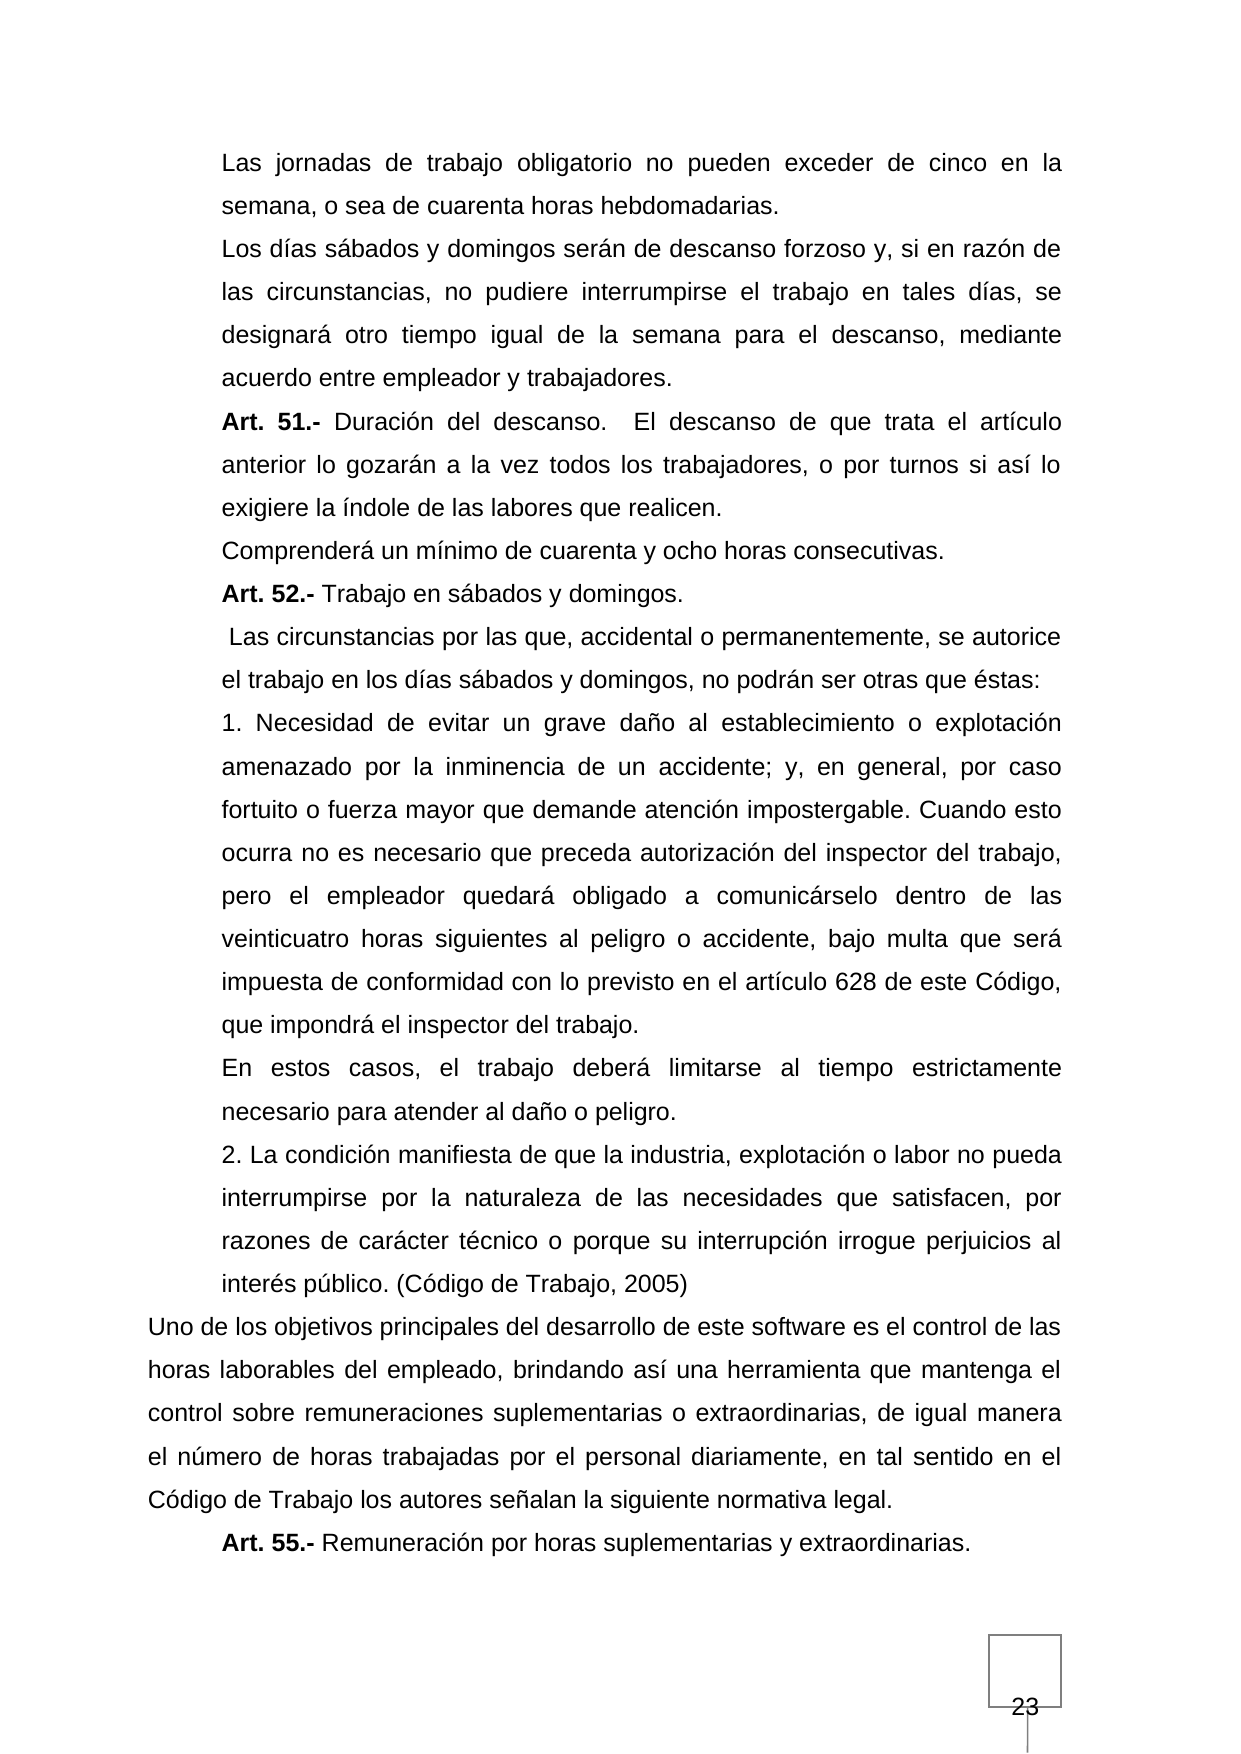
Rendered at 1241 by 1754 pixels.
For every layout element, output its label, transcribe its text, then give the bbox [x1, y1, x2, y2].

text Las jornadas de trabajo obligatorio no pueden exceder de cinco en la semana, o sea de cuarenta horas hebdomadarias. [221, 148, 1063, 219]
text Las circunstancias por las que, accidental o permanentemente, se autorice el trabajo en los días sábados y domingos, no podrán ser otras que éstas: [221, 622, 1063, 694]
text Art. 55.- Remuneración por horas suplementarias y extraordinarias. [221, 1528, 1063, 1556]
text 2. La condición manifiesta de que la industria, explotación o labor no pueda interrumpirse por la naturaleza de las necesidades que satisfacen, por razones de carácter técnico o porque su interrupción irrogue perjuicios al interés público. (Código de Trabajo, 2005) [221, 1139, 1063, 1298]
text 1. Necesidad de evitar un grave daño al establecimiento o explotación amenazado por la inminencia de un accidente; y, en general, por caso fortuito o fuerza mayor que demande atención impostergable. Cuando esto ocurra no es necesario que preceda autorización del inspector del trabajo, pero el empleador quedará obligado a comunicárselo dentro de las veinticuatro horas siguientes al peligro o accidente, bajo multa que será impuesta de conformidad con lo previsto en el artículo 628 de este Código, que impondrá el inspector del trabajo. [221, 708, 1063, 1039]
text Los días sábados y domingos serán de descanso forzoso y, si en razón de las circunstancias, no pudiere interrumpirse el trabajo en tales días, se designará otro tiempo igual de la semana para el descanso, mediante acuerdo entre empleador y trabajadores. [221, 234, 1063, 392]
text Art. 52.- Trabajo en sábados y domingos.­ [221, 579, 1063, 608]
text Art. 51.- Duración del descanso.­ El descanso de que trata el artículo anterior lo gozarán a la vez todos los trabajadores, o por turnos si así lo exigiere la índole de las labores que realicen. [221, 406, 1063, 521]
text Uno de los objetivos principales del desarrollo de este software es el control de las horas laborables del empleado, brindando así una herramienta que mantenga el control sobre remuneraciones suplementarias o extraordinarias, de igual manera el número de horas trabajadas por el personal diariamente, en tal sentido en el Código de Trabajo los autores señalan la siguiente normativa legal. [148, 1312, 1063, 1513]
text En estos casos, el trabajo deberá limitarse al tiempo estrictamente necesario para atender al daño o peligro. [221, 1053, 1063, 1125]
text Comprenderá un mínimo de cuarenta y ocho horas consecutivas. [221, 536, 1063, 564]
